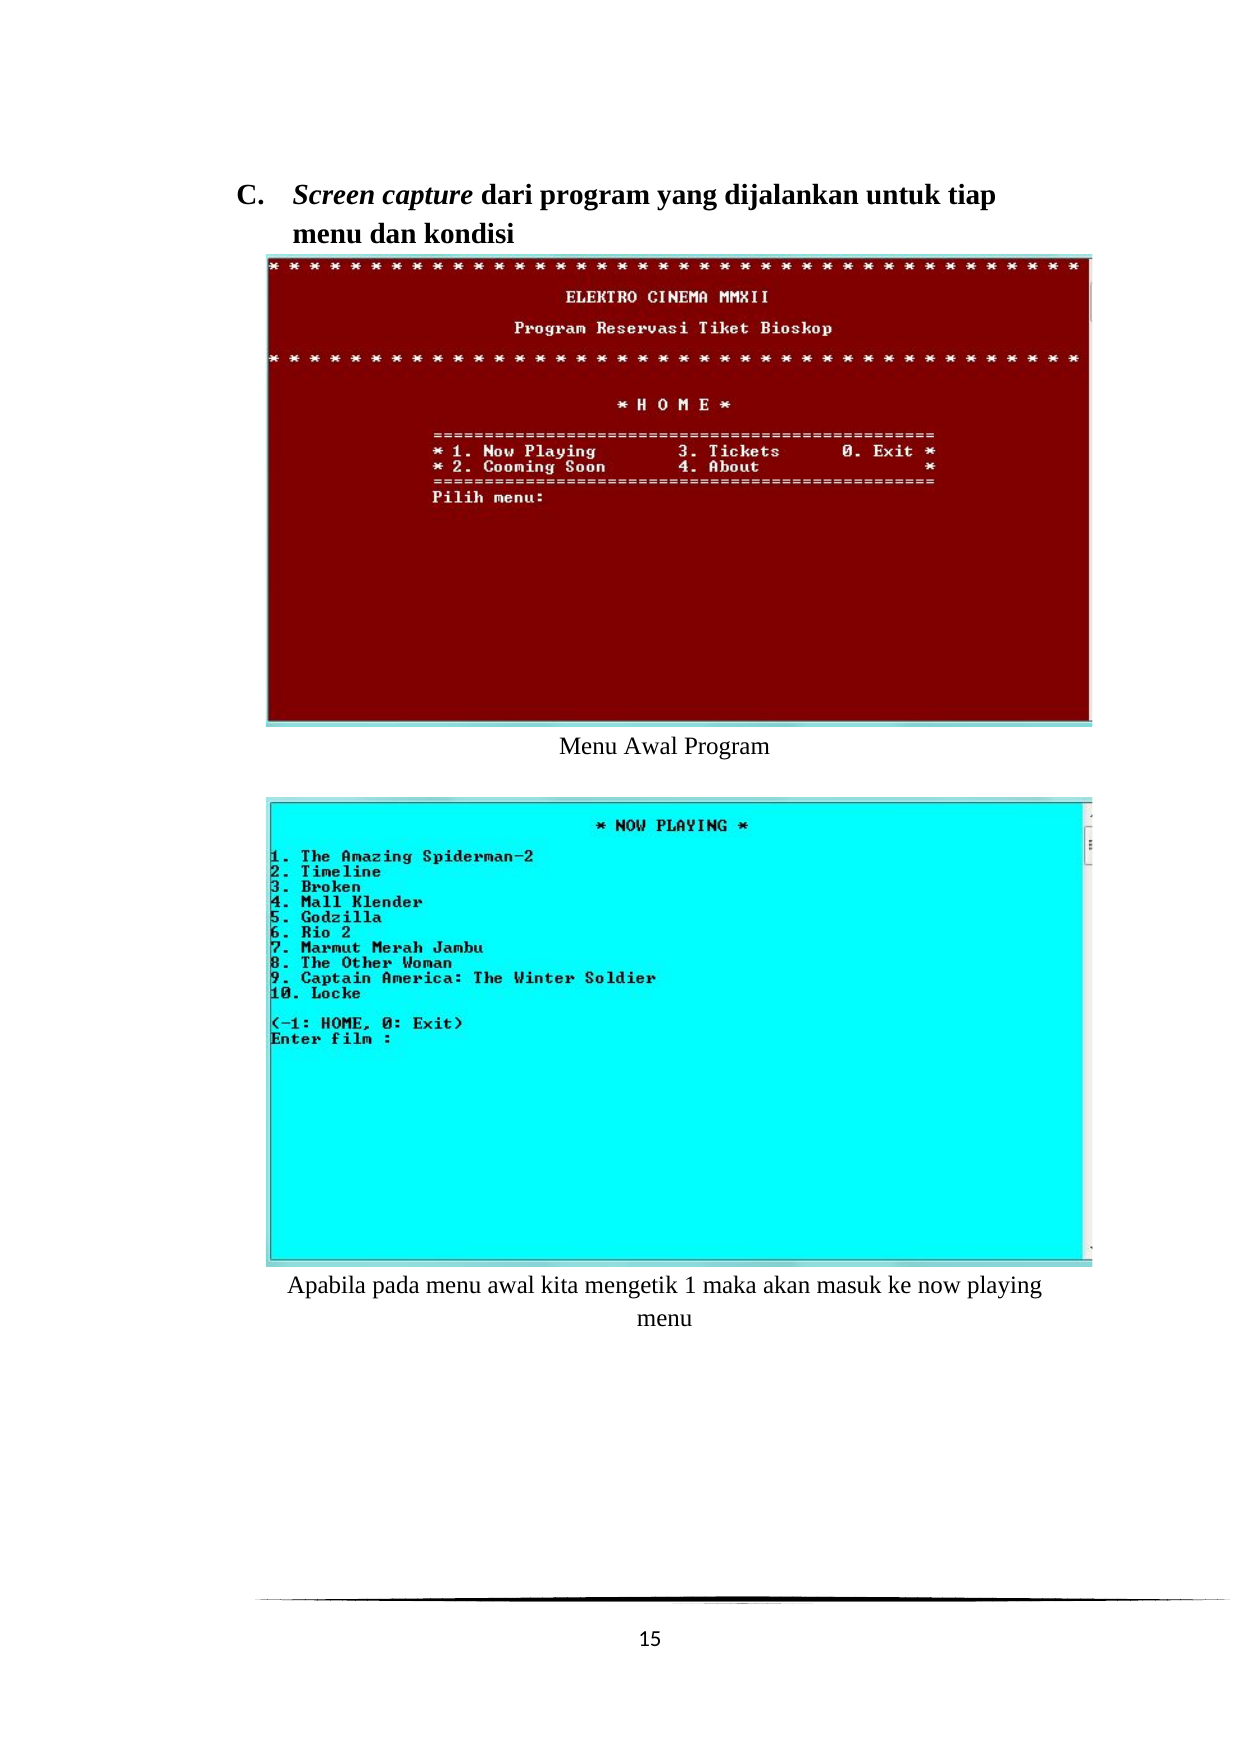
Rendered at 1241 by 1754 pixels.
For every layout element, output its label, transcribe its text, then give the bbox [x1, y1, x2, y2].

picture [265, 254, 1093, 727]
list Menu Awal Program [266, 731, 1063, 760]
list Screen capture dari program yang dijalankan untuk tiap menu dan kondisi [236, 177, 1063, 249]
picture [265, 797, 1093, 1267]
list Apabila pada menu awal kita mengetik 1 maka akan masuk ke now playing menu [266, 1271, 1063, 1332]
picture [255, 1596, 1231, 1604]
